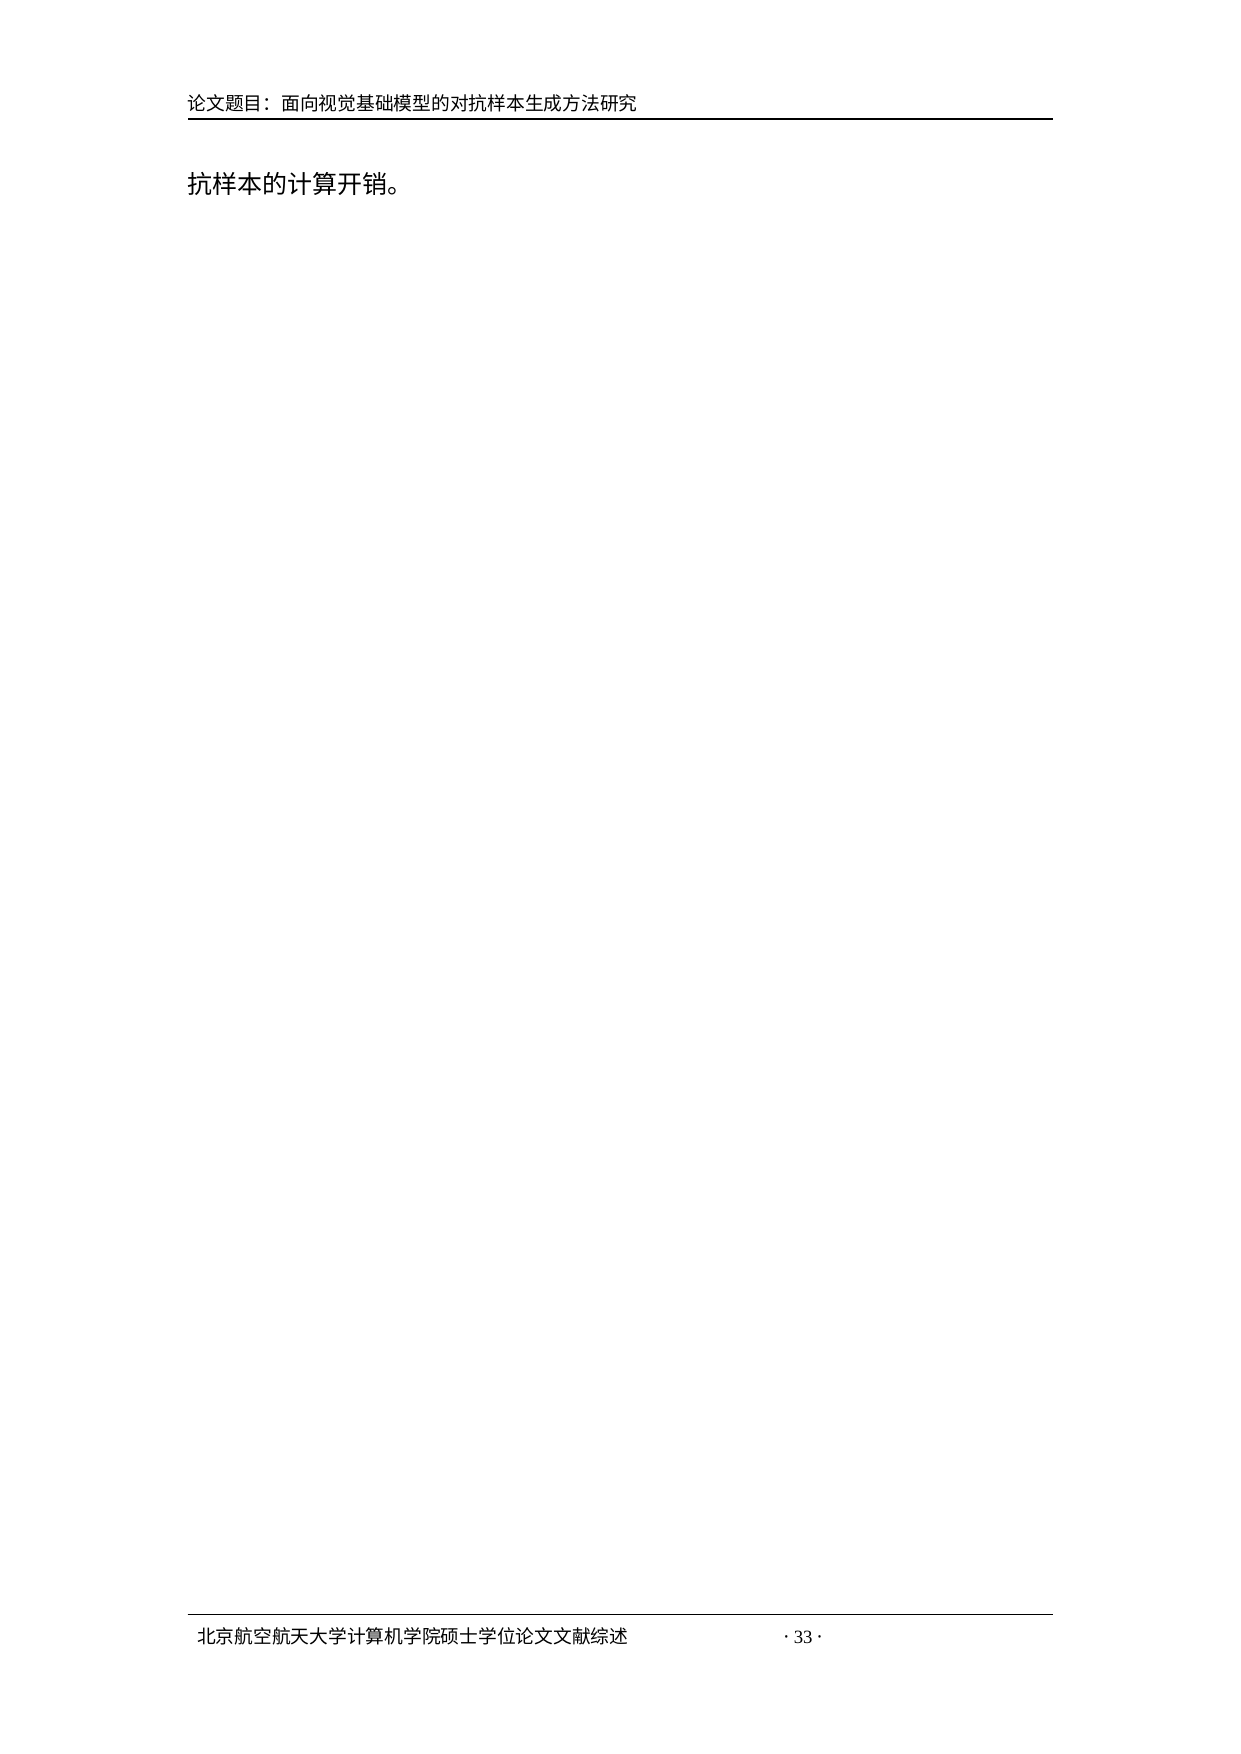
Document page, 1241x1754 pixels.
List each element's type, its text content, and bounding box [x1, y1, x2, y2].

text 此外，现有的方法均以基础模型作为替代模型，而在基础模型上训练的开销过大，计算成本高，且基础模型的运行对硬件有一定要求。因此，未来的工作将寻求训练成本更低且不降低对抗样本攻击性能的替代模型，来减小生成对抗样本的计算开销。 [187, 150, 1053, 215]
